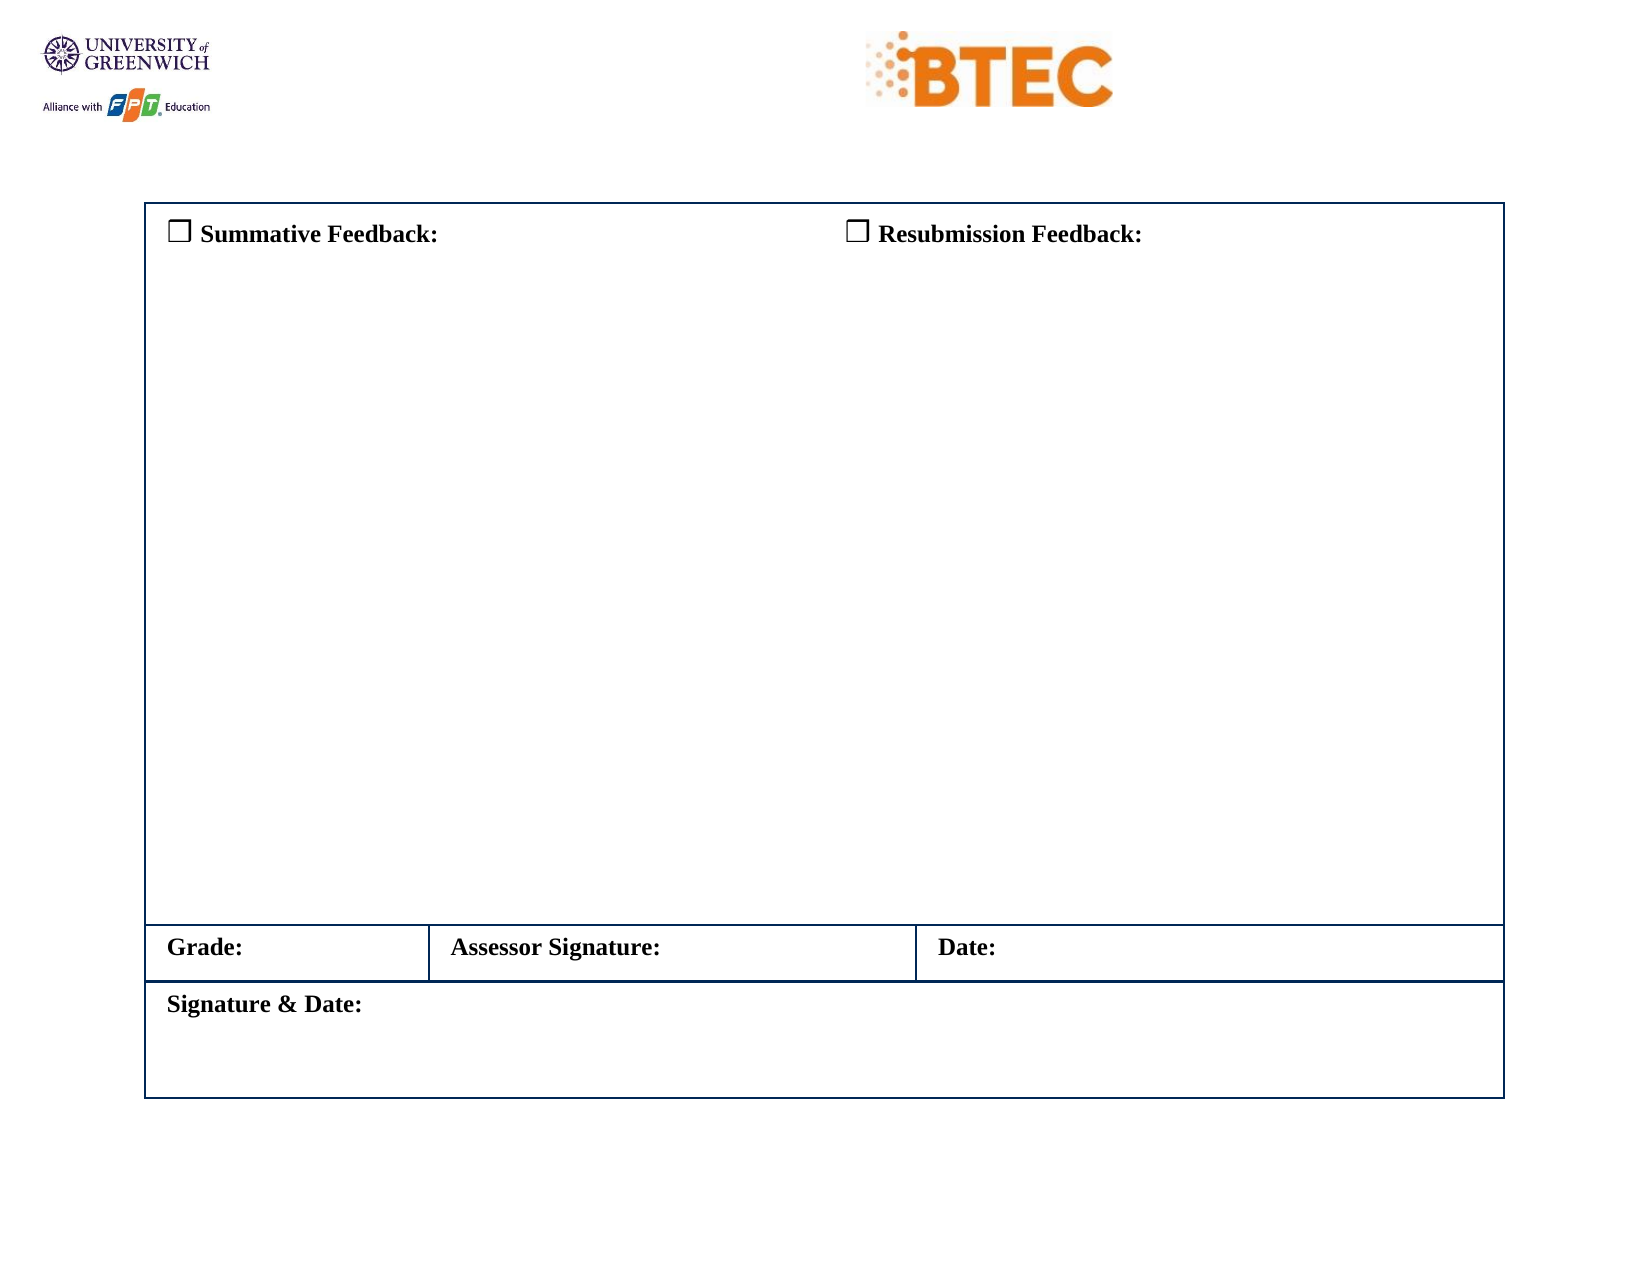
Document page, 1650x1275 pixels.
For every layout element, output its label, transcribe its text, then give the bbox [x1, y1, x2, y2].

table_cell Assessor Signature: [430, 926, 915, 980]
table_header ❒ Summative Feedback: ❒ Resubmission Feedback: [146, 204, 1503, 924]
table_cell Date: [917, 926, 1503, 980]
picture [865, 31, 1113, 107]
table_cell Grade: [146, 926, 428, 980]
picture [29, 21, 222, 133]
table_cell Signature & Date: [146, 983, 1503, 1097]
